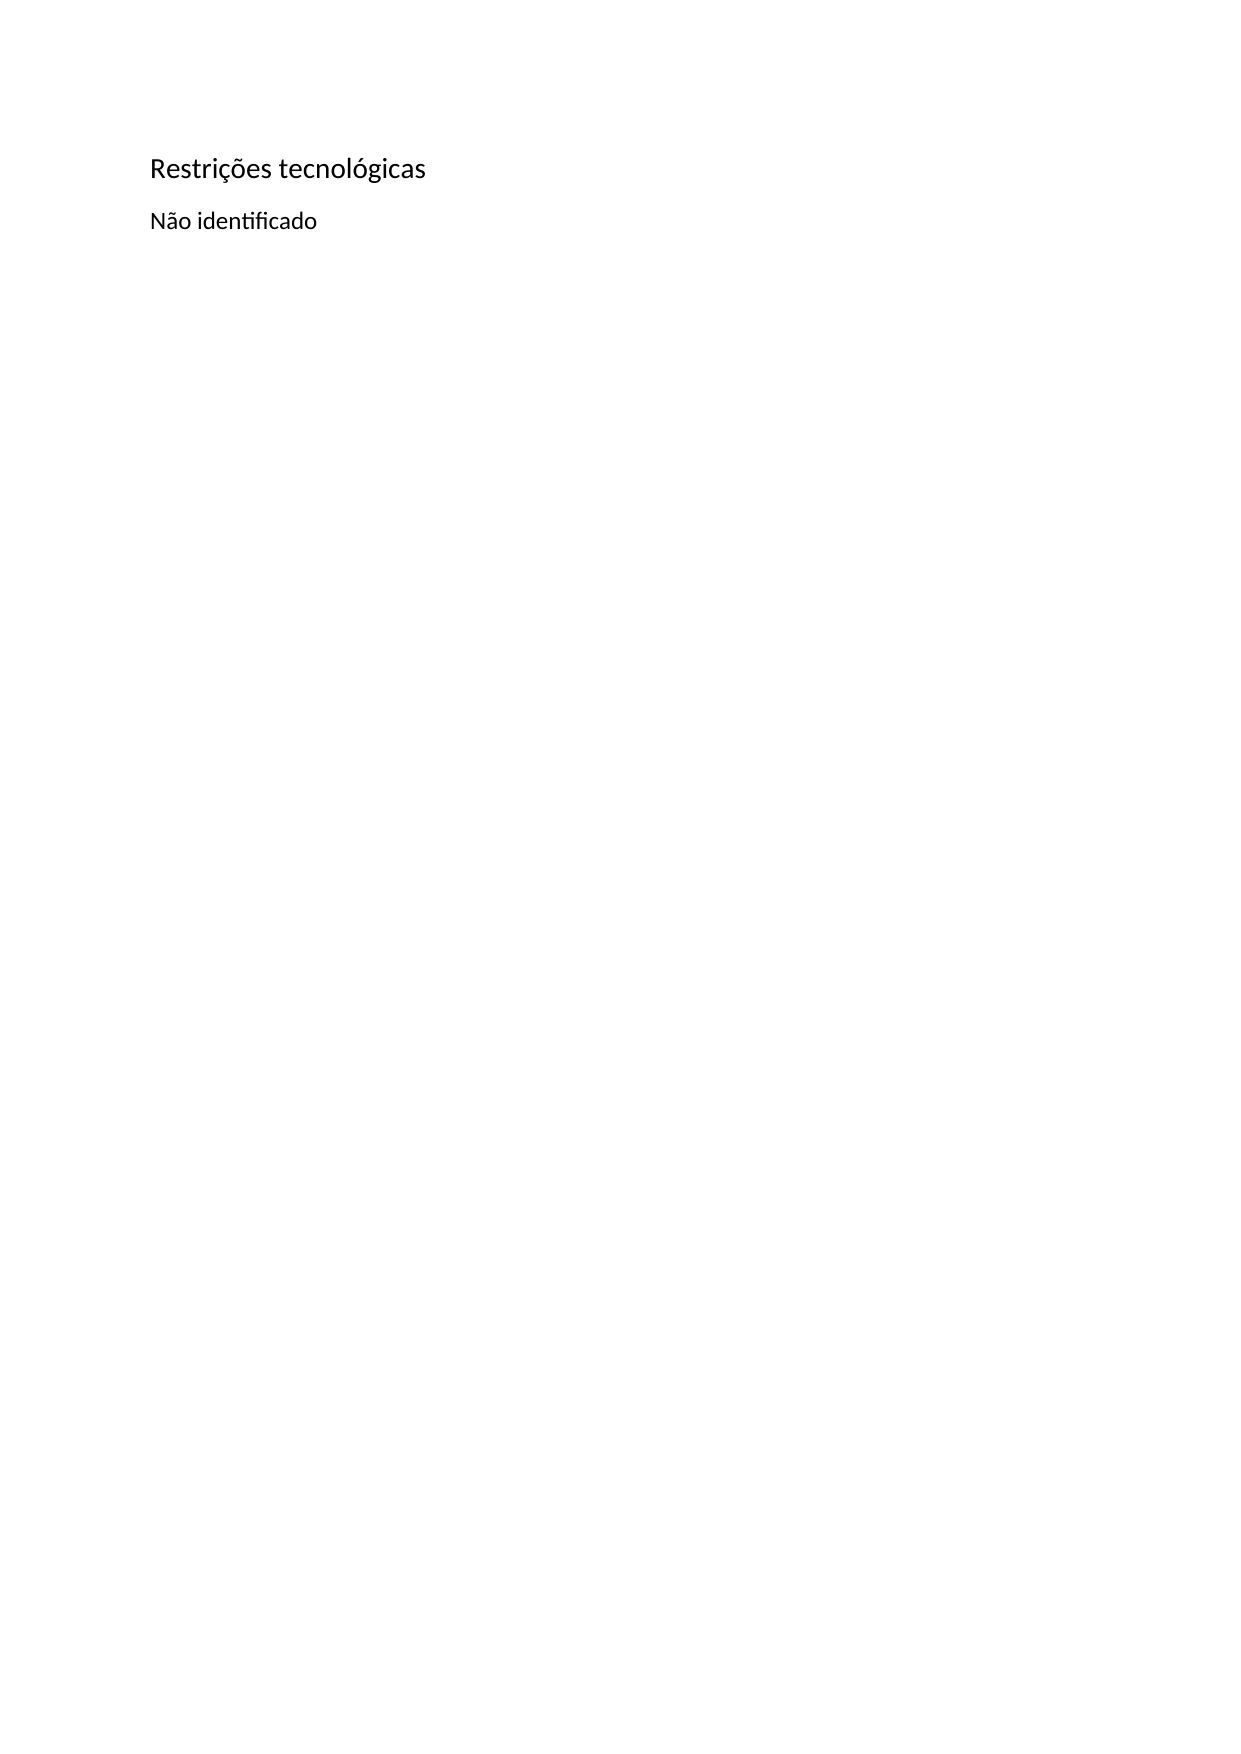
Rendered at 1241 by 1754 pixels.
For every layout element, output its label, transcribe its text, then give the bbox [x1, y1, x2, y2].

text Não identificado [150, 205, 1090, 236]
text Restrições tecnológicas [150, 150, 1090, 186]
